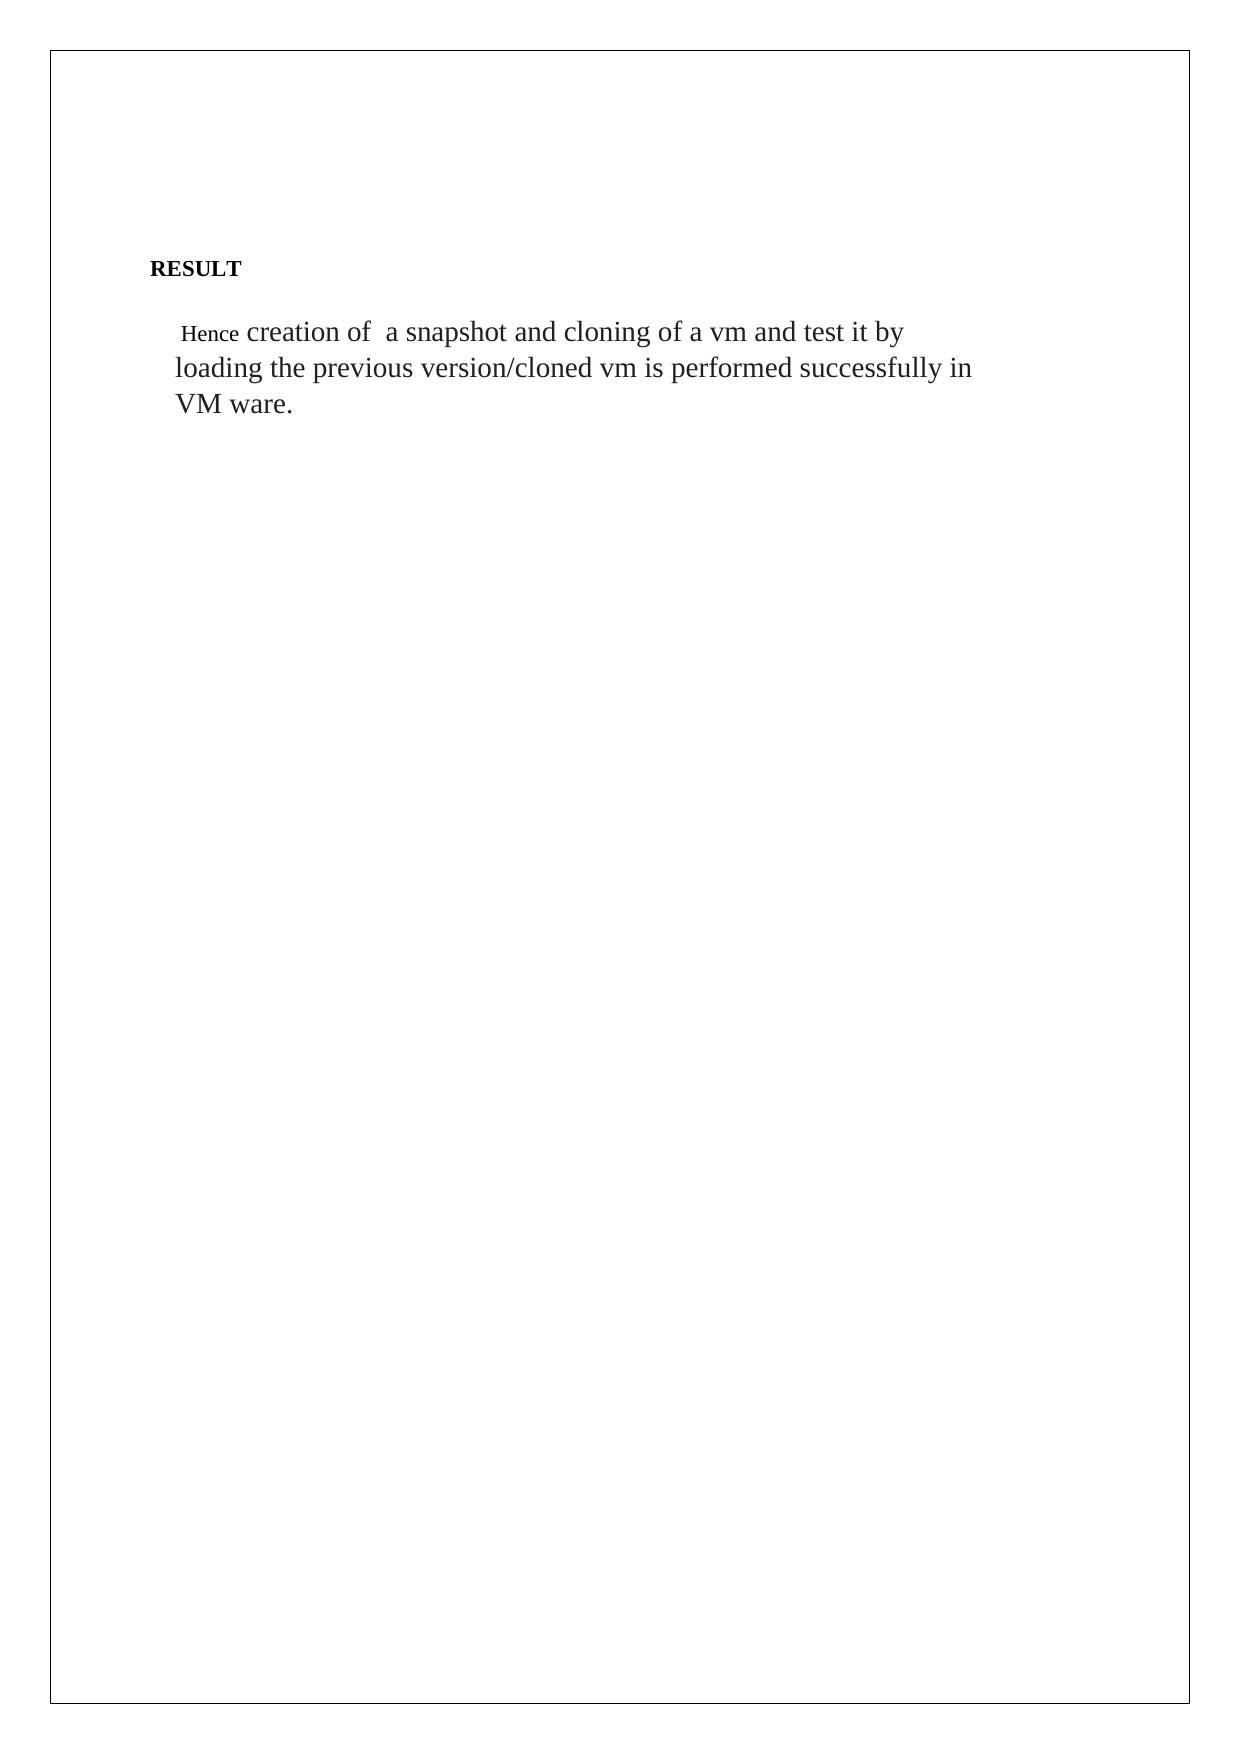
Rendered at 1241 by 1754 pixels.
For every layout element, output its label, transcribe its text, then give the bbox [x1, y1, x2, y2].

text Hence creation of a snapshot and cloning of a vm and test it by loading the previous version/cloned vm is performed successfully in VM ware. [175, 314, 993, 420]
text RESULT [150, 255, 1090, 282]
